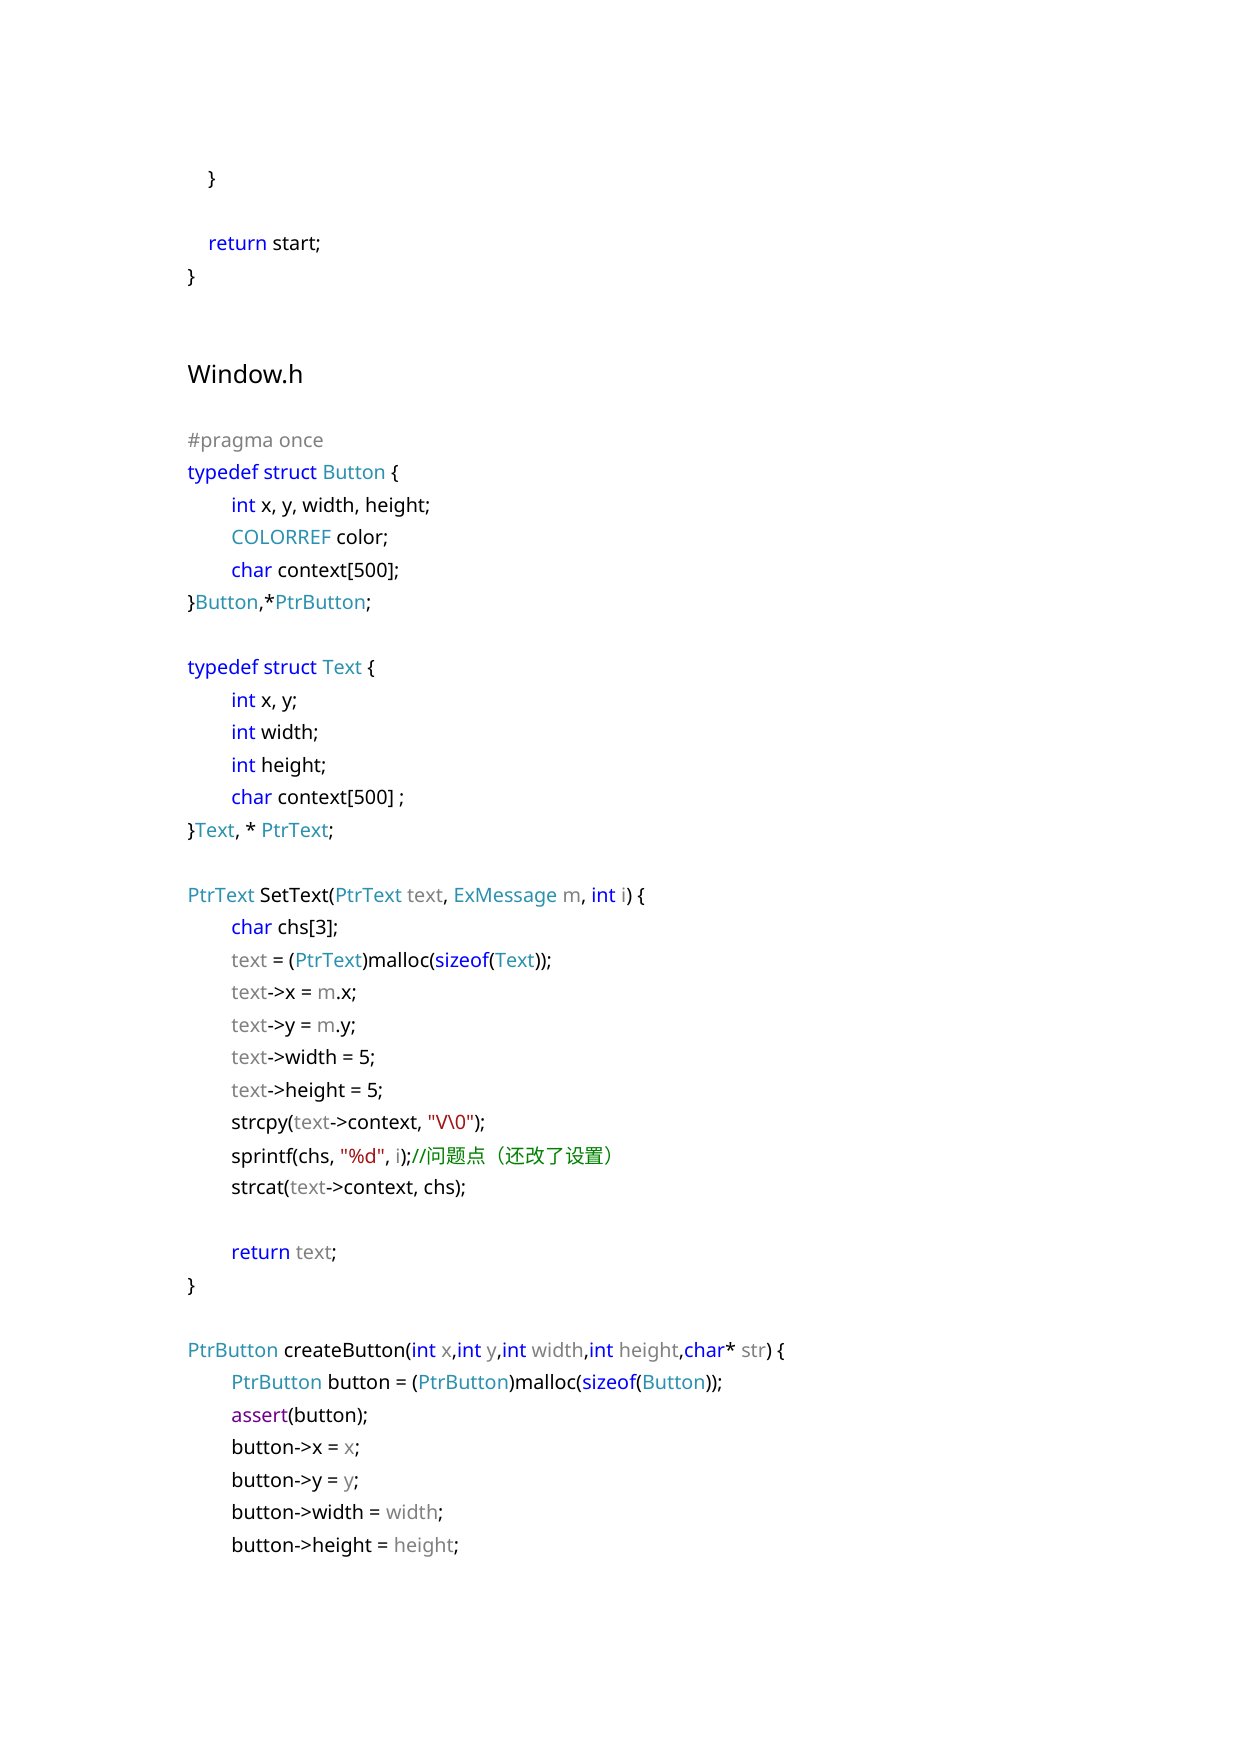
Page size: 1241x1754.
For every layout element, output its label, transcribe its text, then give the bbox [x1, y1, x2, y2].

text int x, y; [187, 683, 1053, 716]
text int x, y, width, height; [187, 488, 1053, 521]
text } [187, 162, 1053, 194]
text return text; [187, 1236, 1053, 1268]
text COLORREF color; [187, 521, 1053, 553]
text text->y = m.y; [187, 1008, 1053, 1041]
text sprintf(chs, "%d", i);//问题点（还改了设置） [187, 1138, 1053, 1171]
text button->y = y; [187, 1463, 1053, 1496]
text button->height = height; [187, 1528, 1053, 1561]
text text->height = 5; [187, 1073, 1053, 1106]
text PtrText SetText(PtrText text, ExMessage m, int i) { [187, 878, 1053, 911]
text #pragma once [187, 423, 1053, 456]
text assert(button); [187, 1398, 1053, 1431]
text } [187, 259, 1053, 292]
text text = (PtrText)malloc(sizeof(Text)); [187, 943, 1053, 976]
text char chs[3]; [187, 911, 1053, 943]
text PtrButton button = (PtrButton)malloc(sizeof(Button)); [187, 1366, 1053, 1398]
text }Text, * PtrText; [187, 813, 1053, 846]
text button->width = width; [187, 1496, 1053, 1528]
text typedef struct Text { [187, 651, 1053, 683]
text strcpy(text->context, "V\0"); [187, 1106, 1053, 1138]
text strcat(text->context, chs); [187, 1171, 1053, 1203]
text typedef struct Button { [187, 456, 1053, 488]
text text->width = 5; [187, 1041, 1053, 1073]
text text->x = m.x; [187, 976, 1053, 1008]
text button->x = x; [187, 1431, 1053, 1463]
text int height; [187, 748, 1053, 781]
text Window.h [187, 341, 1053, 406]
text char context[500] ; [187, 781, 1053, 813]
text }Button,*PtrButton; [187, 586, 1053, 618]
text int width; [187, 716, 1053, 748]
text return start; [187, 227, 1053, 259]
text } [187, 1268, 1053, 1301]
text PtrButton createButton(int x,int y,int width,int height,char* str) { [187, 1333, 1053, 1366]
text char context[500]; [187, 553, 1053, 586]
